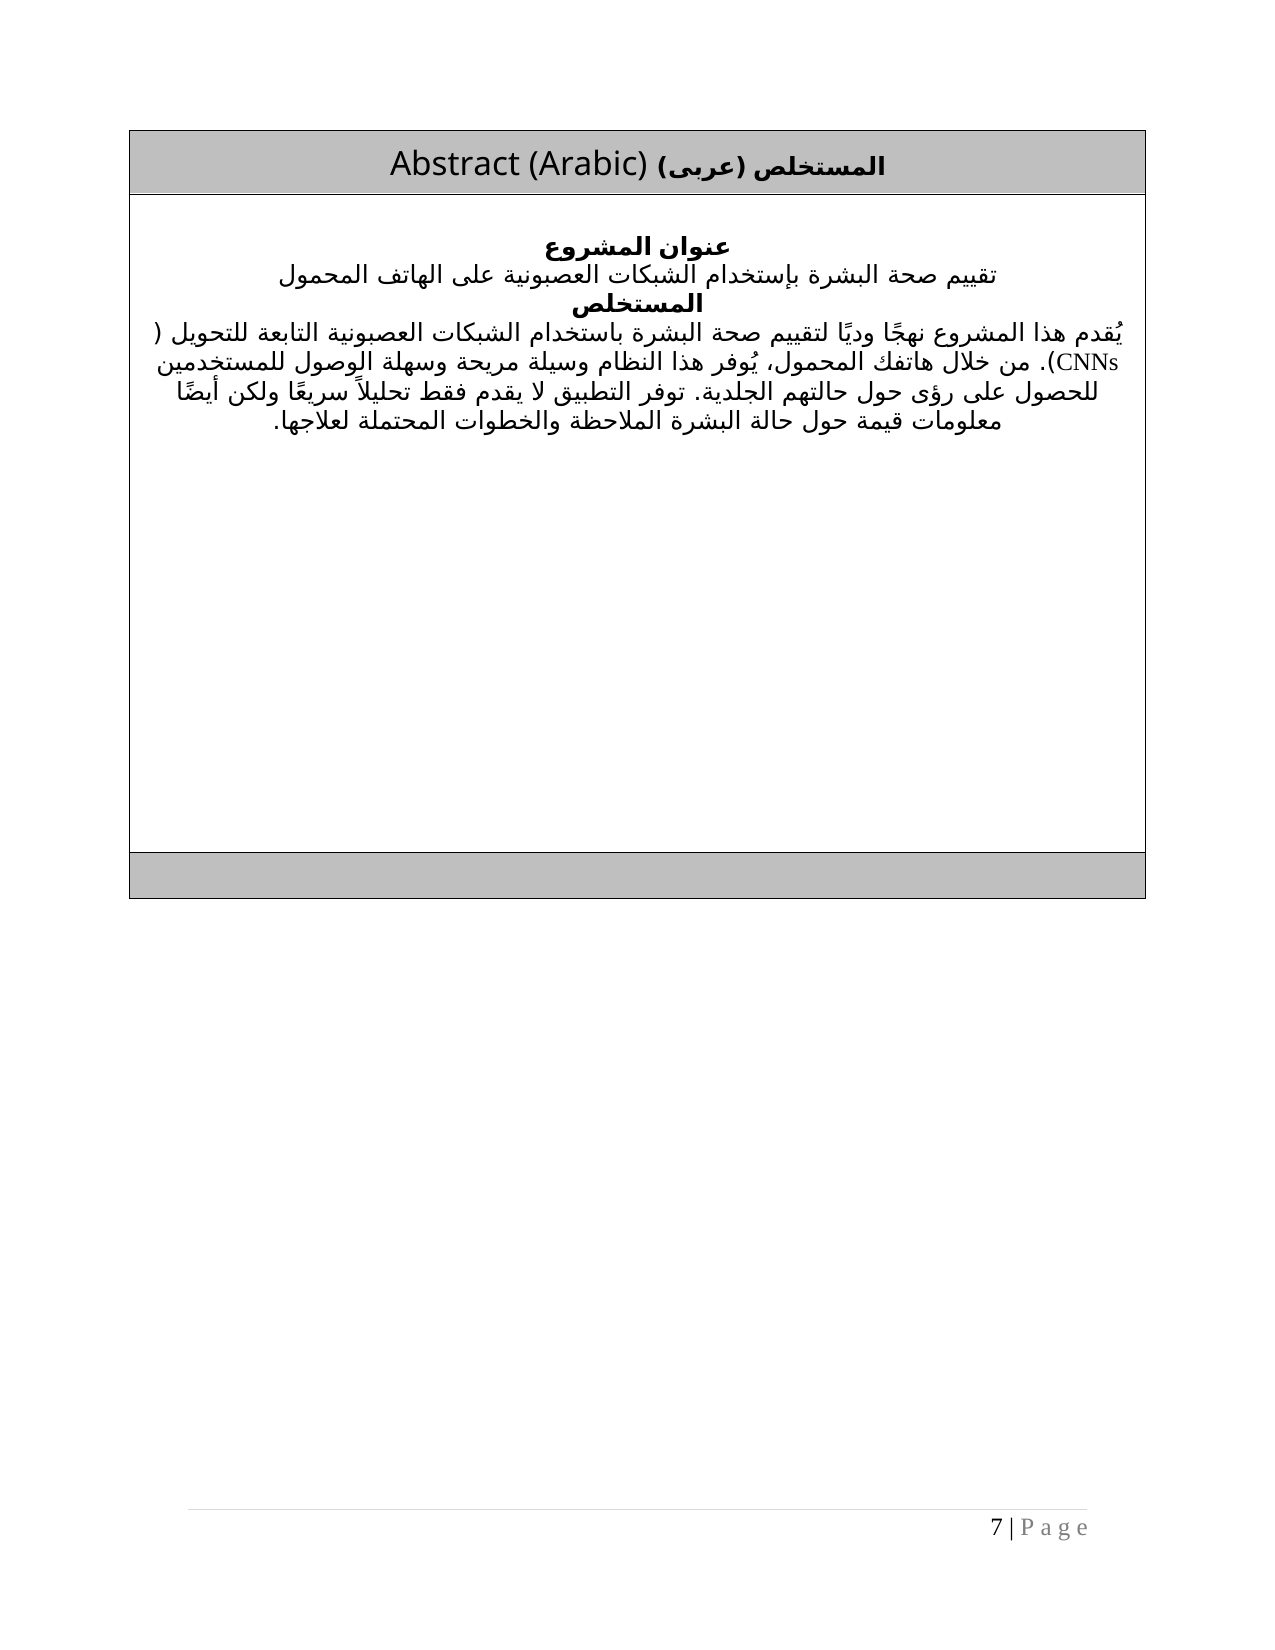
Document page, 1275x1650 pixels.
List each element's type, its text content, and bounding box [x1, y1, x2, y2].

table_cell [130, 853, 1145, 898]
table_header Abstract (Arabic) المستخلص (عربى) [130, 131, 1145, 193]
table_cell عنوان المشروع تقييم صحة البشرة بإستخدام الشبكات العصبونية على الهاتف المحمول المستخلص يُقدم هذا المشروع نهجًا وديًا لتقييم صحة البشرة باستخدام الشبكات العصبونية التابعة للتحويل (CNNs). من خلال هاتفك المحمول، يُوفر هذا النظام وسيلة مريحة وسهلة الوصول للمستخدمين للحصول على رؤى حول حالتهم الجلدية. توفر التطبيق لا يقدم فقط تحليلاً سريعًا ولكن أيضًا معلومات قيمة حول حالة البشرة الملاحظة والخطوات المحتملة لعلاجها. [130, 195, 1145, 852]
